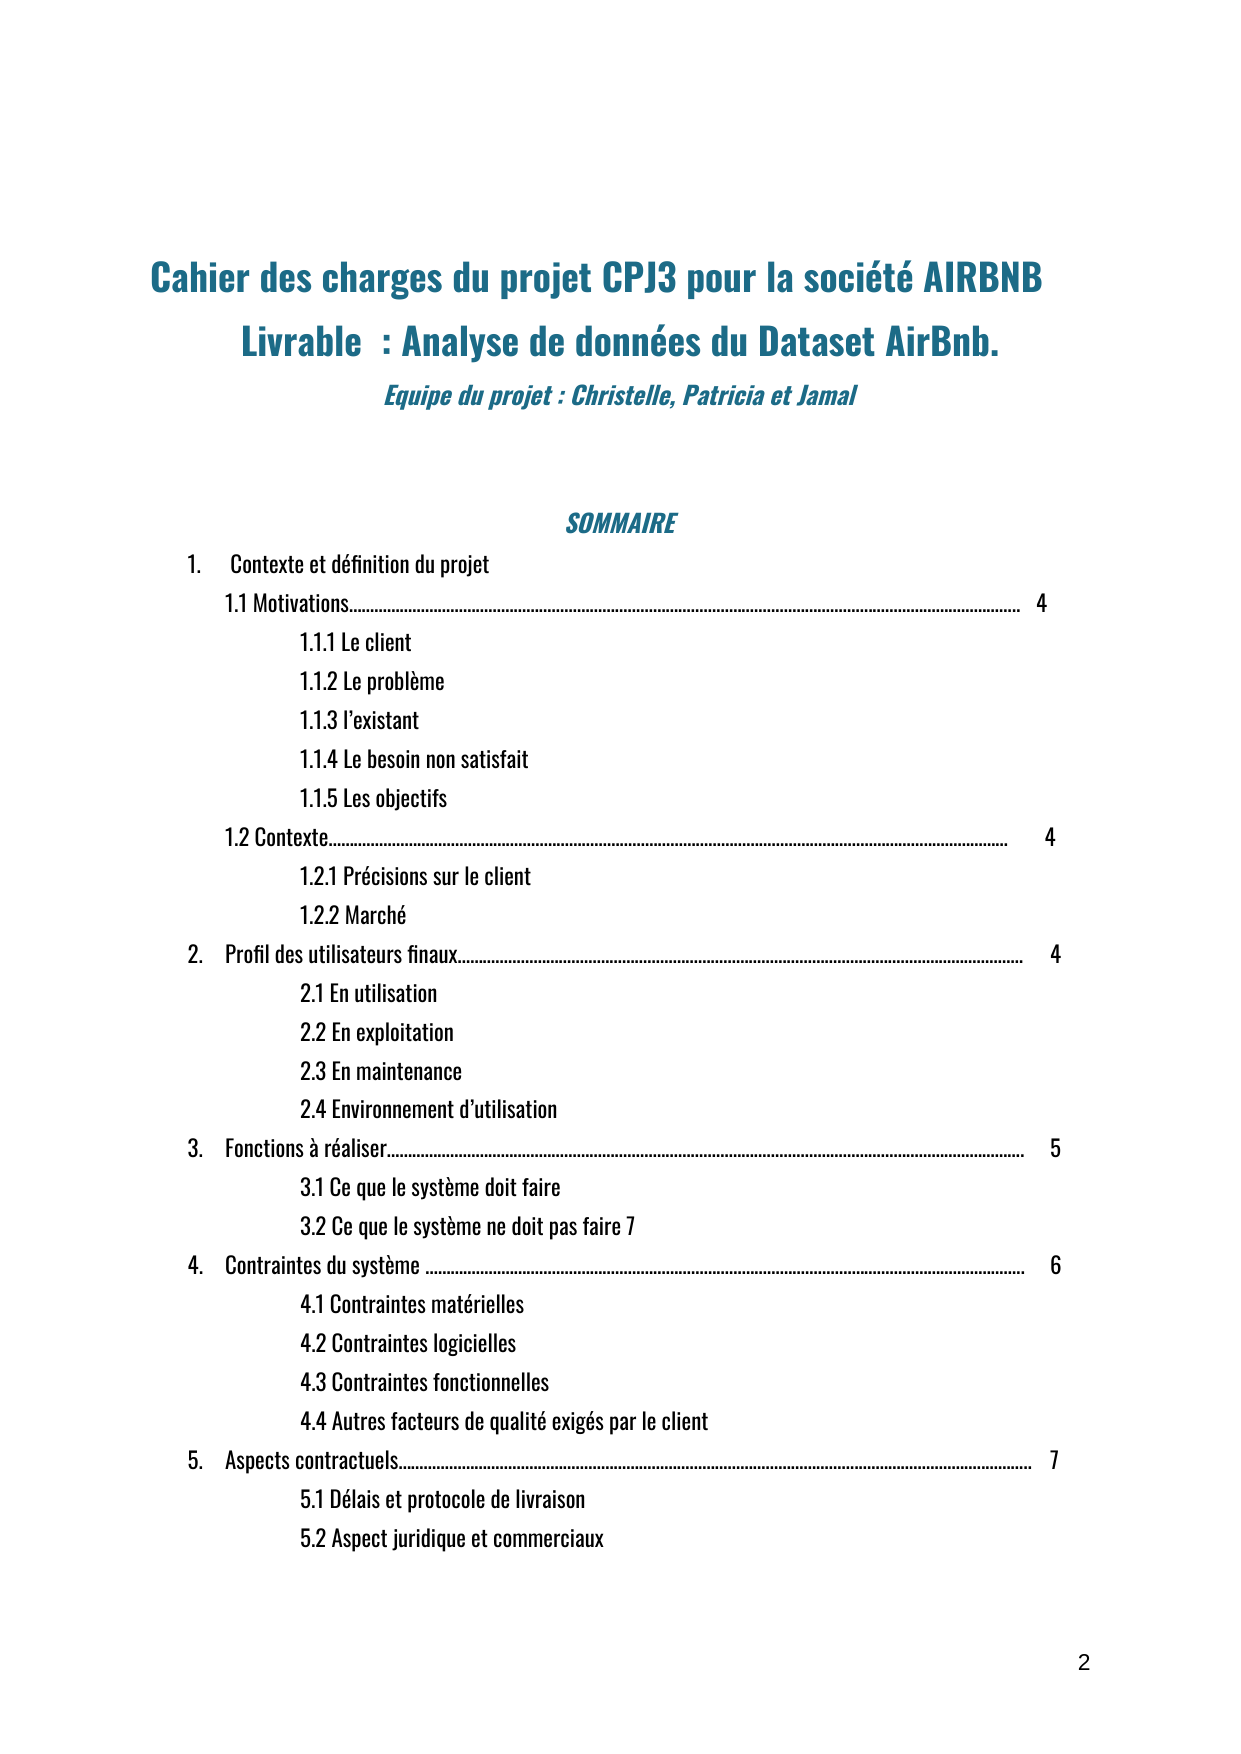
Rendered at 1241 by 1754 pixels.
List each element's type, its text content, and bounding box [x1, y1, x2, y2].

text 2.1 En utilisation [225, 975, 1090, 1009]
text 1.1.4 Le besoin non satisfait [225, 741, 1090, 775]
text Livrable : Analyse de données du Dataset AirBnb. [150, 312, 1090, 367]
list Contexte et définition du projet [187, 546, 1090, 580]
list Profil des utilisateurs finaux…………………………………………………………………………………………………………………….. 4 [187, 936, 1090, 970]
text 4.2 Contraintes logicielles [225, 1325, 1090, 1359]
text 1.1.1 Le client [225, 624, 1090, 658]
list Contraintes du système ……………………………………………………………………………………..…………………………………….. 6 [187, 1247, 1090, 1281]
text Equipe du projet : Christelle, Patricia et Jamal [150, 376, 1090, 413]
text 3.2 Ce que le système ne doit pas faire 7 [225, 1208, 1090, 1242]
text 1.1.5 Les objectifs [225, 780, 1090, 814]
text 4.1 Contraintes matérielles [225, 1286, 1090, 1320]
text 2.2 En exploitation [300, 1014, 1090, 1048]
text 1.1.3 l’existant [225, 702, 1090, 736]
text 1.1.2 Le problème [225, 663, 1090, 697]
list Fonctions à réaliser…………………………………………………………………………………………...………………………………………. 5 [187, 1131, 1090, 1164]
text 4.4 Autres facteurs de qualité exigés par le client [225, 1403, 1090, 1437]
list Aspects contractuels………………………………………………………………………………………………..………………………..……….. 7 [187, 1442, 1090, 1476]
text 1.1 Motivations…………………………………………………………………………………………………………….…………………………….. 4 [150, 585, 1090, 619]
text 1.2 Contexte……………………………………………………………………………………………………………………………..……………… 4 [150, 819, 1090, 853]
text 2.4 Environnement d’utilisation [225, 1092, 1090, 1126]
text 5.2 Aspect juridique et commerciaux [225, 1520, 1090, 1554]
text 1.2.1 Précisions sur le client [225, 858, 1090, 892]
text 3.1 Ce que le système doit faire [225, 1169, 1090, 1203]
text 2.3 En maintenance [225, 1053, 1090, 1087]
text 1.2.2 Marché [225, 897, 1090, 931]
text SOMMAIRE [150, 503, 1090, 541]
subtitle Cahier des charges du projet CPJ3 pour la société AIRBNB [150, 248, 1090, 303]
text 4.3 Contraintes fonctionnelles [225, 1364, 1090, 1398]
text 5.1 Délais et protocole de livraison [225, 1481, 1090, 1515]
